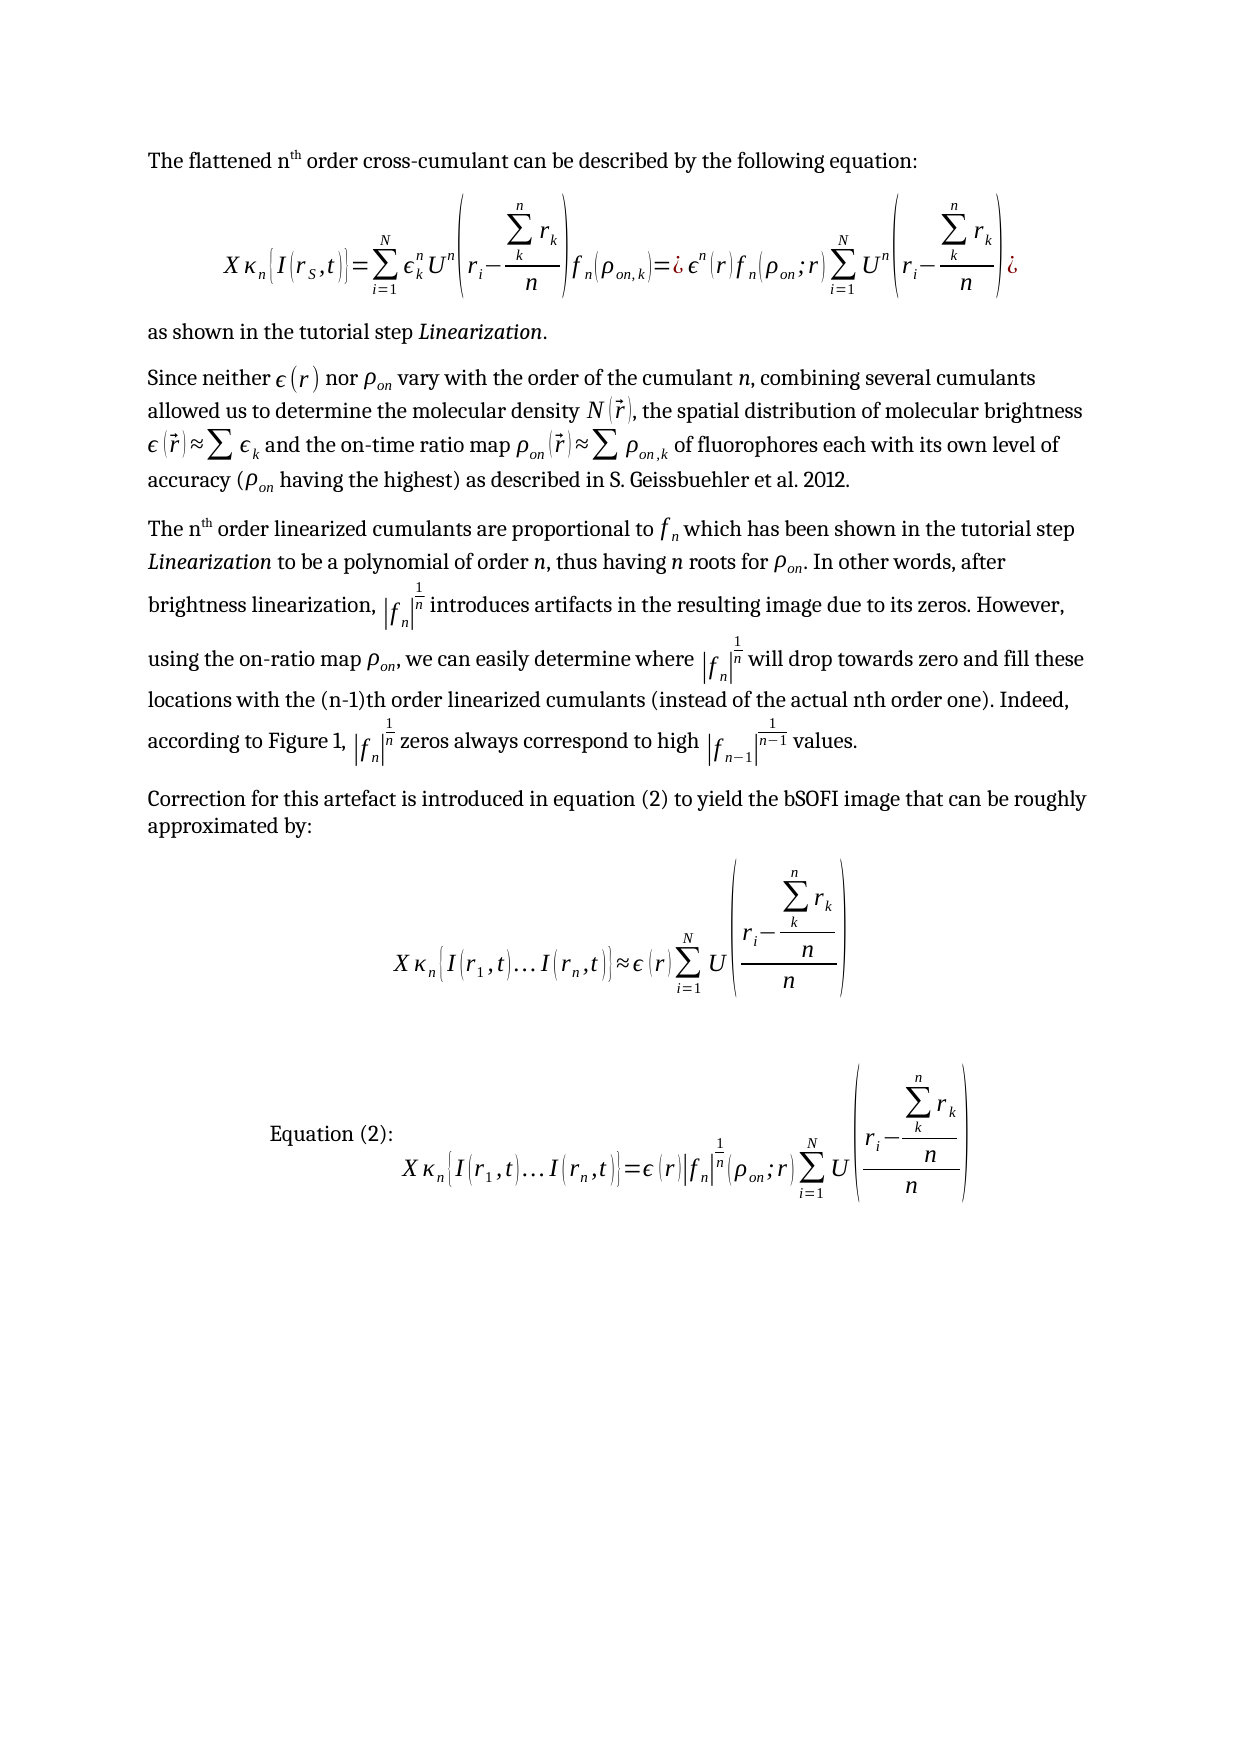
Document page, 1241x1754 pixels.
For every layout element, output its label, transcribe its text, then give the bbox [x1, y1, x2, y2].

text Equation (2): [148, 1062, 1093, 1206]
text The nth order linearized cumulants are proportional to which has been shown in the tutorial step Linearization to be a polynomial of order n, thus having n roots for . In other words, after brightness linearization, introduces artifacts in the resulting image due to its zeros. However, using the on-ratio map , we can easily determine where will drop towards zero and fill these locations with the (n-1)th order linearized cumulants (instead of the actual nth order one). Indeed, according to Figure 1, zeros always correspond to high values. [148, 513, 1093, 767]
text Since neither nor vary with the order of the cumulant n, combining several cumulants allowed us to determine the molecular density , the spatial distribution of molecular brightness and the on-time ratio map of fluorophores each with its own level of accuracy ( having the highest) as described in S. Geissbuehler et al. 2012. [148, 363, 1093, 495]
text as shown in the tutorial step Linearization. [148, 318, 1093, 345]
text Correction for this artefact is introduced in equation (2) to yield the bSOFI image that can be roughly approximated by: [148, 785, 1093, 839]
text The flattened nth order cross-cumulant can be described by the following equation: [148, 148, 1093, 174]
